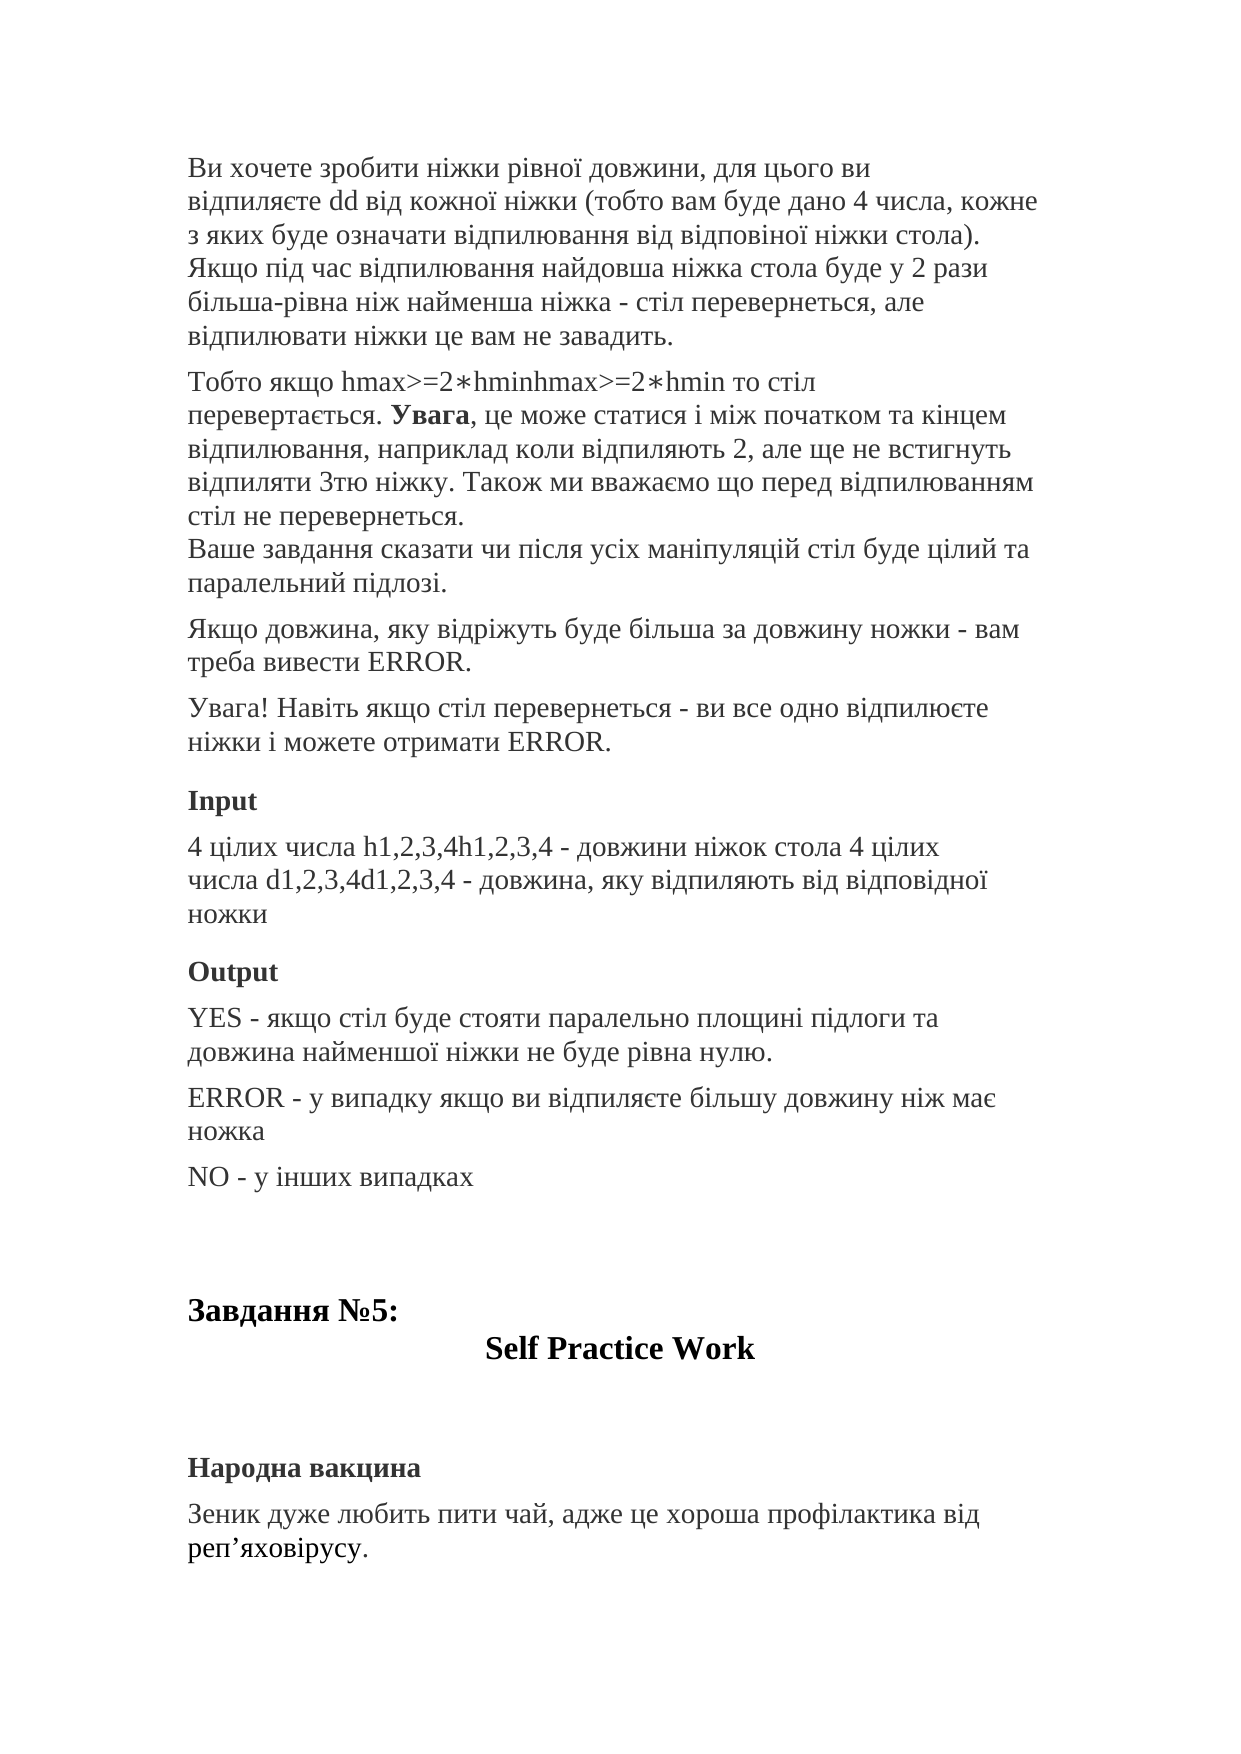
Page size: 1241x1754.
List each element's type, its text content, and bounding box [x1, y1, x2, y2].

text YES - якщо стіл буде стояти паралельно площині підлоги та довжина найменшої ніжки не буде рівна нулю. [187, 1000, 1053, 1067]
text Увага! Навіть якщо стіл перевернеться - ви все одно відпилюєте ніжки і можете отримати ERROR. [187, 691, 1053, 758]
text Ви хочете зробити ніжки рівної довжини, для цього ви відпиляєте dd від кожної ніжки (тобто вам буде дано 4 числа, кожне з яких буде означати відпилювання від відповіної ніжки стола). [187, 150, 1053, 251]
subtitle Output [187, 954, 1053, 988]
text 4 цілих числа h1,2,3,4h1,2,3,4 - довжини ніжок стола 4 цілих числа d1,2,3,4d1,2,3,4 - довжина, яку відпиляють від відповідної ножки [187, 829, 1053, 929]
text Завдання №5: [187, 1290, 1053, 1328]
text Тобто якщо hmax>=2∗hminhmax>=2∗hmin то стіл перевертається. Увага, це може статися і між початком та кінцем відпилювання, наприклад коли відпиляють 2, але ще не встигнуть відпиляти 3тю ніжку. Також ми вважаємо що перед відпилюванням стіл не перевернеться. [187, 364, 1053, 531]
text Ваше завдання сказати чи після усіх маніпуляцій стіл буде цілий та паралельний підлозі. [187, 531, 1053, 598]
text ERROR - у випадку якщо ви відпиляєте більшу довжину ніж має ножка [187, 1080, 1053, 1147]
text Якщо довжина, яку відріжуть буде більша за довжину ножки - вам треба вивести ERROR. [187, 611, 1053, 678]
text Якщо під час відпилювання найдовша ніжка стола буде у 2 рази більша-рівна ніж найменша ніжка - стіл перевернеться, але відпилювати ніжки це вам не завадить. [187, 251, 1053, 351]
subtitle Input [187, 783, 1053, 816]
subtitle Народна вакцина [187, 1450, 1053, 1484]
text NO - у інших випадках [187, 1159, 1053, 1193]
text Self Practice Work [187, 1328, 1053, 1367]
text Зеник дуже любить пити чай, адже це хороша профілактика від реп’яховірусу. [187, 1496, 1053, 1563]
